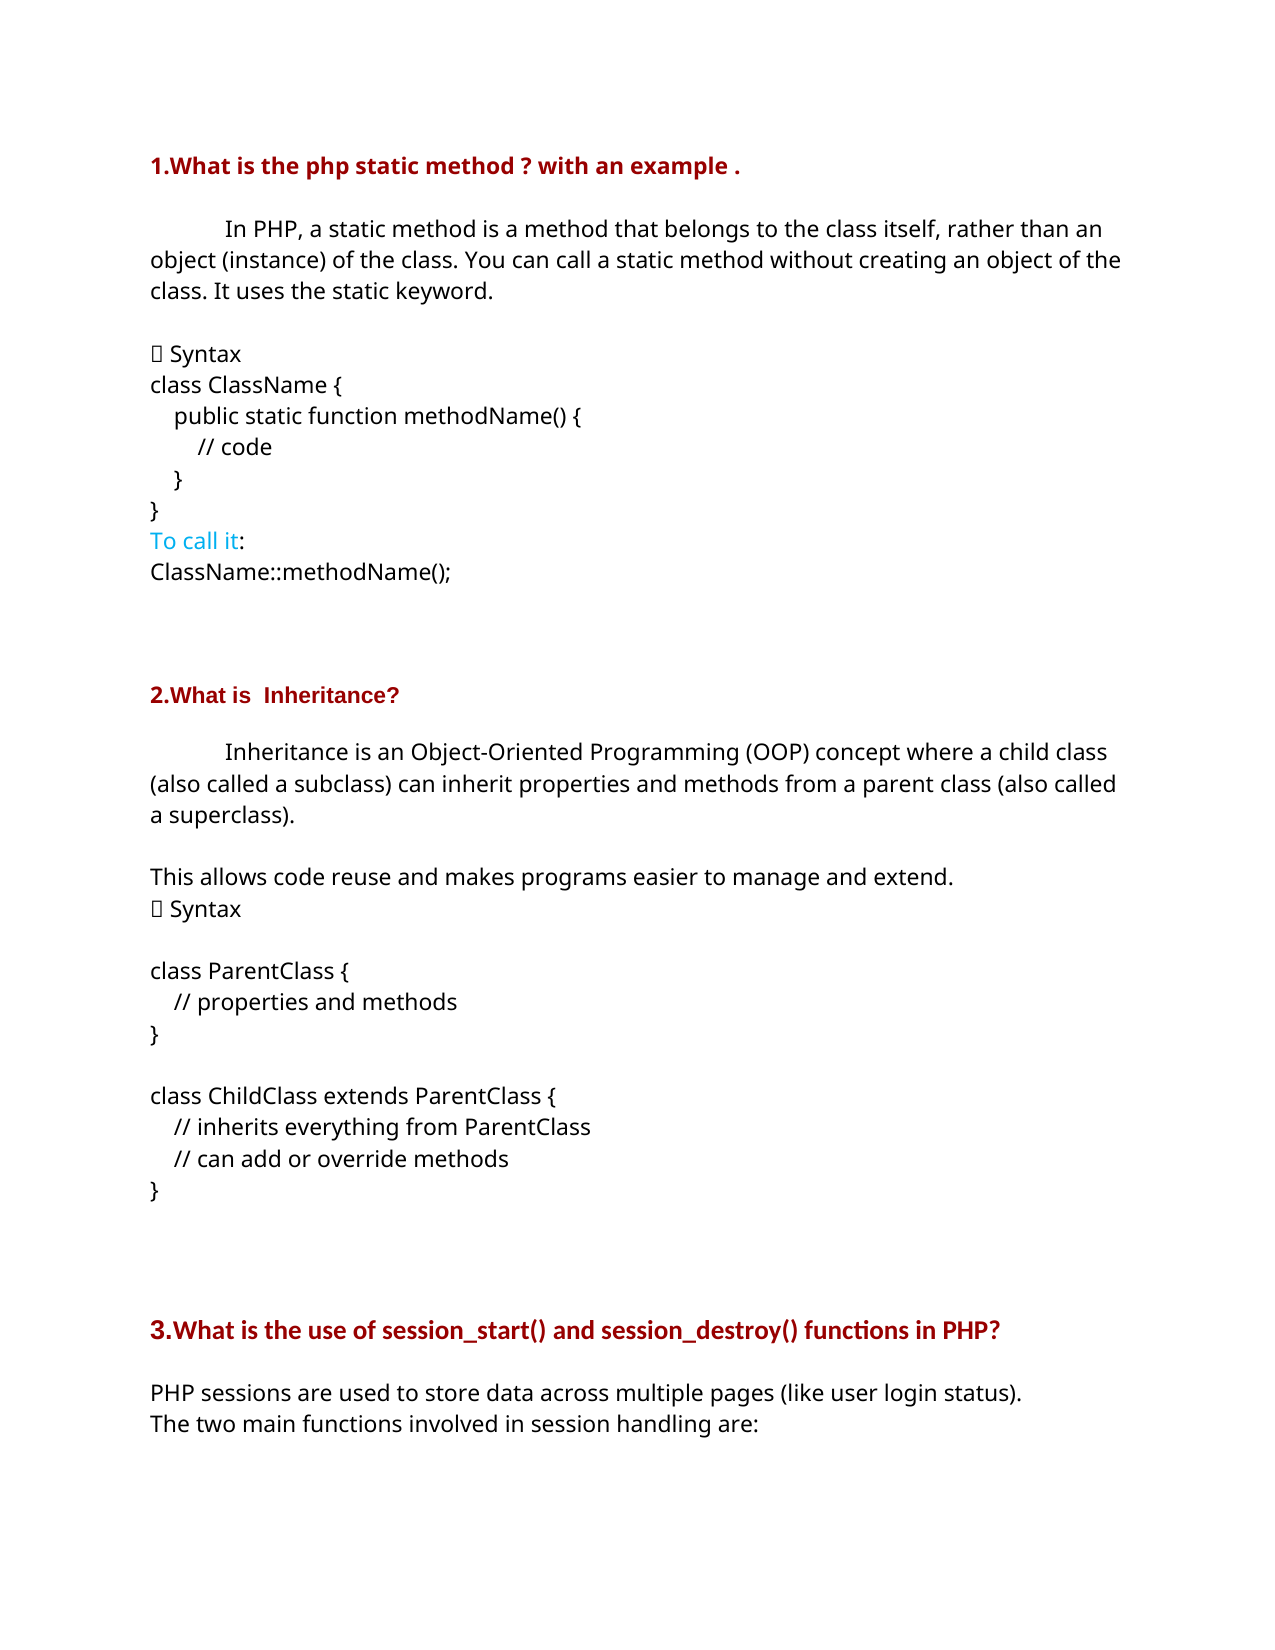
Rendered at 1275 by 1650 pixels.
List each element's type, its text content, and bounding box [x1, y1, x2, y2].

text // inherits everything from ParentClass [150, 1111, 1125, 1143]
text Inheritance is an Object-Oriented Programming (OOP) concept where a child class (also called a subclass) can inherit properties and methods from a parent class (also called a superclass). [150, 736, 1125, 830]
text class ParentClass { [150, 955, 1125, 986]
text // code [150, 431, 1125, 462]
text } [150, 1018, 1125, 1049]
text } [150, 494, 1125, 525]
text ✅ Syntax [150, 893, 1125, 924]
text 3.What is the use of session_start() and session_destroy() functions in PHP? [150, 1313, 1125, 1346]
text The two main functions involved in session handling are: [150, 1408, 1125, 1440]
text class ChildClass extends ParentClass { [150, 1080, 1125, 1111]
text class ClassName { [150, 369, 1125, 400]
text This allows code reuse and makes programs easier to manage and extend. [150, 861, 1125, 893]
text 2.What is Inheritance? [150, 679, 1125, 710]
text ClassName::methodName(); [150, 556, 1125, 587]
text } [150, 1174, 1125, 1205]
text To call it: [150, 525, 1125, 556]
text ✅ Syntax [150, 337, 1125, 369]
text 1.What is the php static method ? with an example . [150, 150, 1125, 181]
text } [150, 462, 1125, 494]
text PHP sessions are used to store data across multiple pages (like user login status). [150, 1377, 1125, 1408]
text // properties and methods [150, 986, 1125, 1018]
text public static function methodName() { [150, 400, 1125, 431]
text // can add or override methods [150, 1143, 1125, 1174]
text In PHP, a static method is a method that belongs to the class itself, rather than an object (instance) of the class. You can call a static method without creating an object of the class. It uses the static keyword. [150, 212, 1125, 306]
